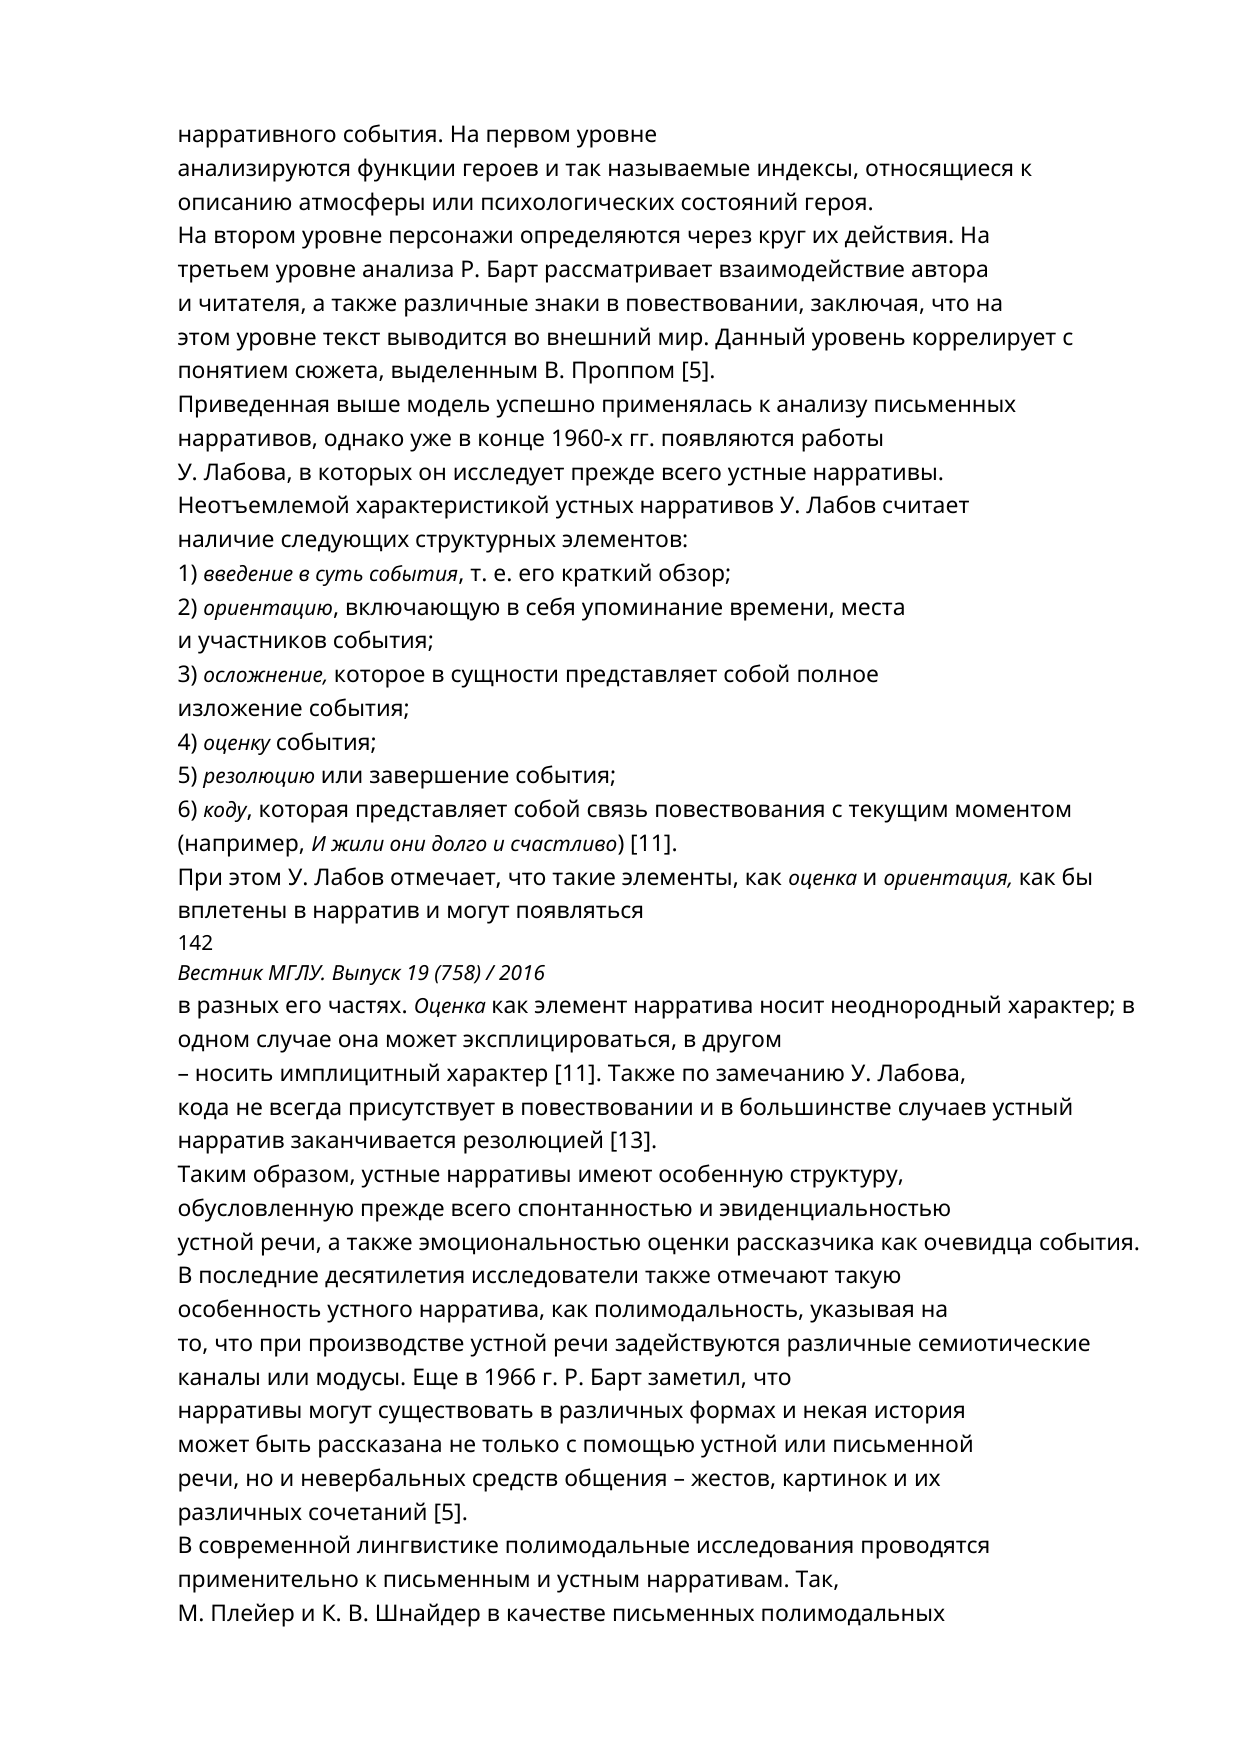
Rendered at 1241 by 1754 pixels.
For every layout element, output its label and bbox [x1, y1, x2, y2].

text [177, 118, 1152, 1628]
